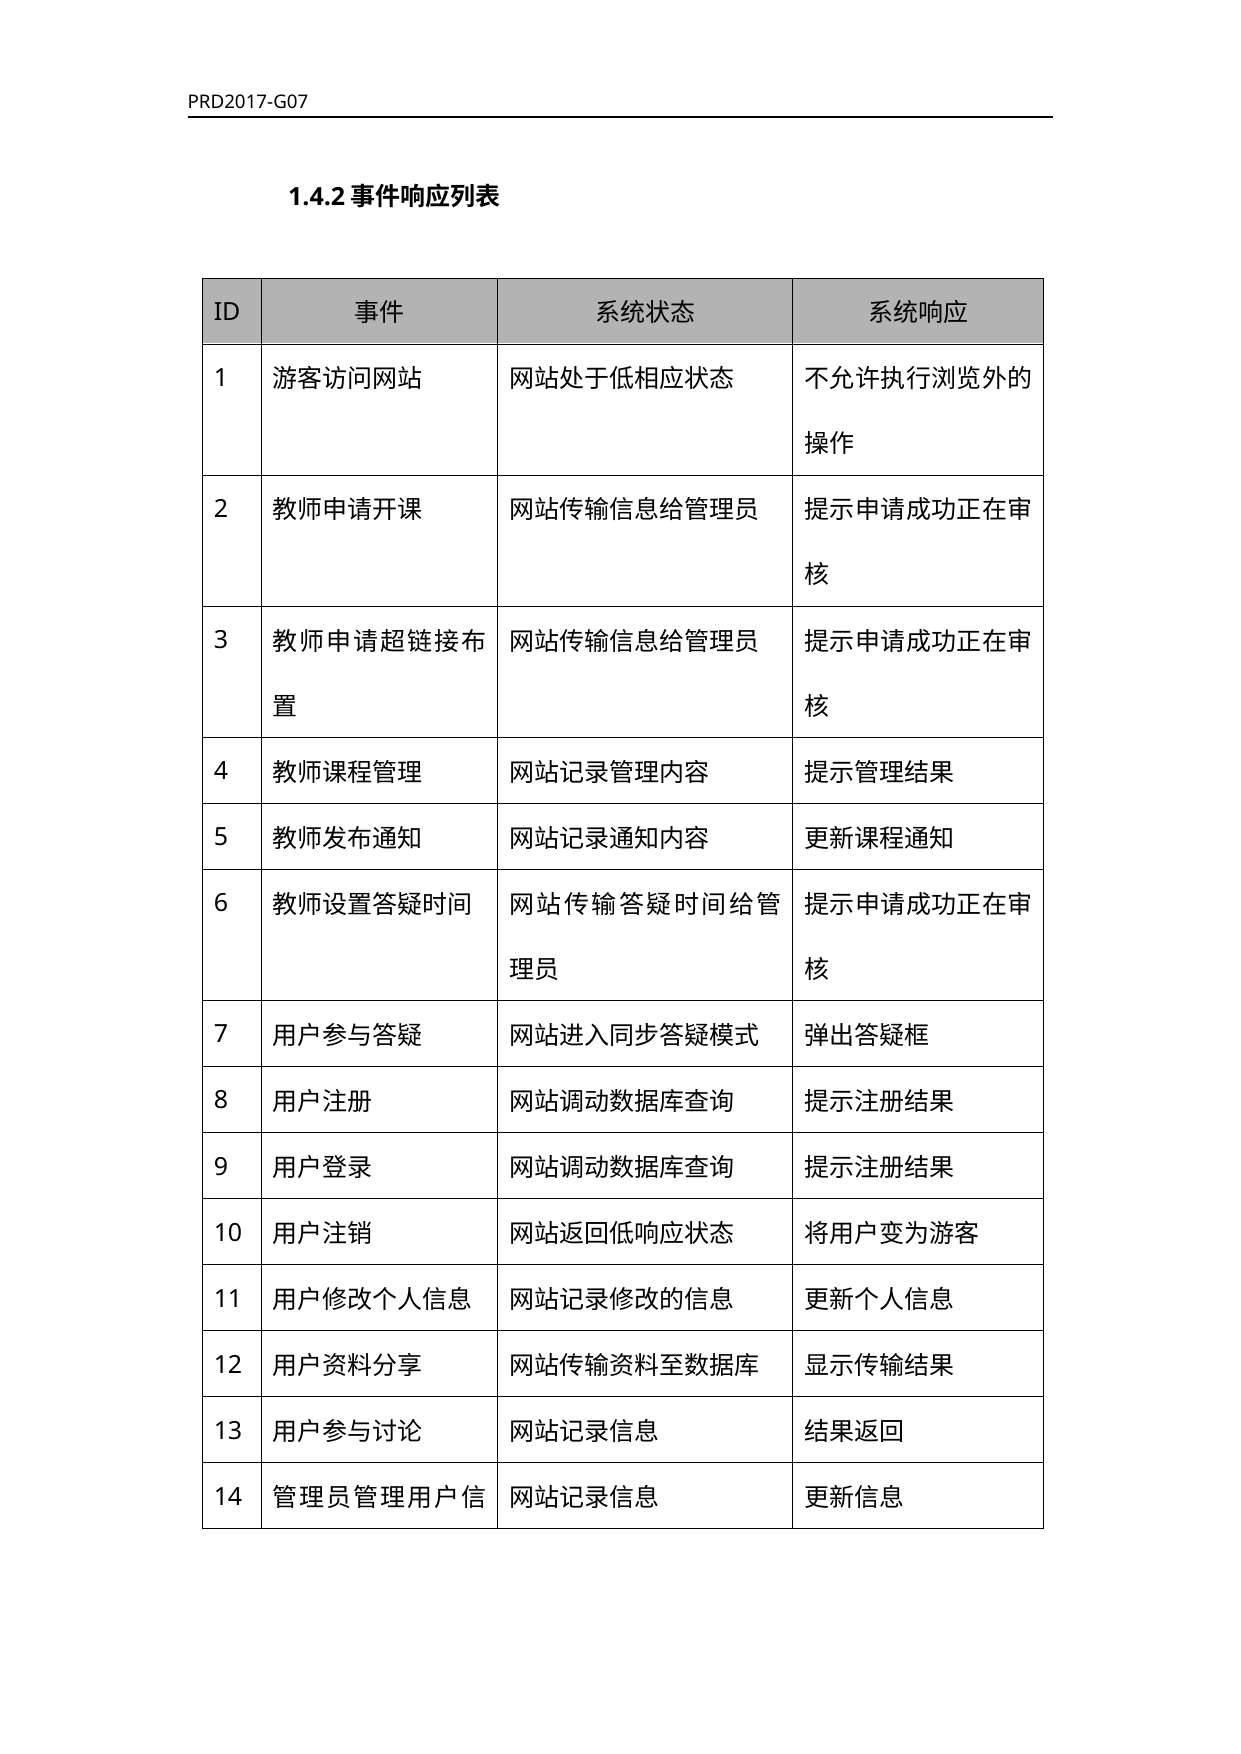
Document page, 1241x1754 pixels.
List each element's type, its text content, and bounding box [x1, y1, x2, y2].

table_cell 网站进入同步答疑模式 [498, 1001, 792, 1066]
table_cell 网站记录管理内容 [498, 738, 792, 803]
table_cell 网站传输资料至数据库 [498, 1331, 792, 1396]
table_cell 1 [203, 345, 261, 474]
table_cell 更新个人信息 [793, 1265, 1043, 1330]
table_cell 用户修改个人信息 [262, 1265, 497, 1330]
table_cell 网站传输信息给管理员 [498, 476, 792, 606]
table_cell 11 [203, 1265, 261, 1330]
table_cell 网站记录信息 [498, 1463, 792, 1528]
table_cell 用户资料分享 [262, 1331, 497, 1396]
table_cell 用户注册 [262, 1067, 497, 1132]
table_cell 教师申请超链接布置 [262, 607, 497, 737]
table_cell 7 [203, 1001, 261, 1066]
subtitle 1.4.2事件响应列表 [187, 162, 1053, 227]
table_cell 更新课程通知 [793, 804, 1043, 869]
table_cell 8 [203, 1067, 261, 1132]
table_cell 更新信息 [793, 1463, 1043, 1528]
table_cell 网站记录信息 [498, 1397, 792, 1462]
table_cell 用户参与答疑 [262, 1001, 497, 1066]
table_cell 5 [203, 804, 261, 869]
table_cell 将用户变为游客 [793, 1199, 1043, 1264]
table_cell 提示申请成功正在审核 [793, 476, 1043, 606]
table_cell 网站传输信息给管理员 [498, 607, 792, 737]
table_cell 提示注册结果 [793, 1067, 1043, 1132]
table_cell 网站返回低响应状态 [498, 1199, 792, 1264]
table_cell 网站调动数据库查询 [498, 1133, 792, 1198]
table_cell 教师课程管理 [262, 738, 497, 803]
table_cell 网站处于低相应状态 [498, 345, 792, 474]
table_cell 网站记录通知内容 [498, 804, 792, 869]
table_cell 提示注册结果 [793, 1133, 1043, 1198]
table_cell 提示申请成功正在审核 [793, 870, 1043, 1000]
table_cell 管理员管理用户信息 [262, 1463, 497, 1528]
table_cell 9 [203, 1133, 261, 1198]
table_cell 教师设置答疑时间 [262, 870, 497, 1000]
table_cell 结果返回 [793, 1397, 1043, 1462]
table_cell 网站调动数据库查询 [498, 1067, 792, 1132]
table_cell 网站传输答疑时间给管理员 [498, 870, 792, 1000]
table_cell 3 [203, 607, 261, 737]
table_cell 教师发布通知 [262, 804, 497, 869]
table_cell 用户参与讨论 [262, 1397, 497, 1462]
table_cell 4 [203, 738, 261, 803]
table_cell 教师申请开课 [262, 476, 497, 606]
table_cell 14 [203, 1463, 261, 1528]
table_cell 弹出答疑框 [793, 1001, 1043, 1066]
table_cell 不允许执行浏览外的操作 [793, 345, 1043, 474]
table_cell 10 [203, 1199, 261, 1264]
table_header 事件 [262, 279, 497, 343]
table_cell 用户注销 [262, 1199, 497, 1264]
table_cell 2 [203, 476, 261, 606]
table_cell 13 [203, 1397, 261, 1462]
table_header 系统响应 [793, 279, 1043, 343]
table_cell 12 [203, 1331, 261, 1396]
table_cell 6 [203, 870, 261, 1000]
table_cell 用户登录 [262, 1133, 497, 1198]
table_cell 提示申请成功正在审核 [793, 607, 1043, 737]
table_cell 游客访问网站 [262, 345, 497, 474]
table_cell 显示传输结果 [793, 1331, 1043, 1396]
table_header ID [203, 279, 261, 343]
table_cell 提示管理结果 [793, 738, 1043, 803]
table_cell 网站记录修改的信息 [498, 1265, 792, 1330]
table_header 系统状态 [498, 279, 792, 343]
